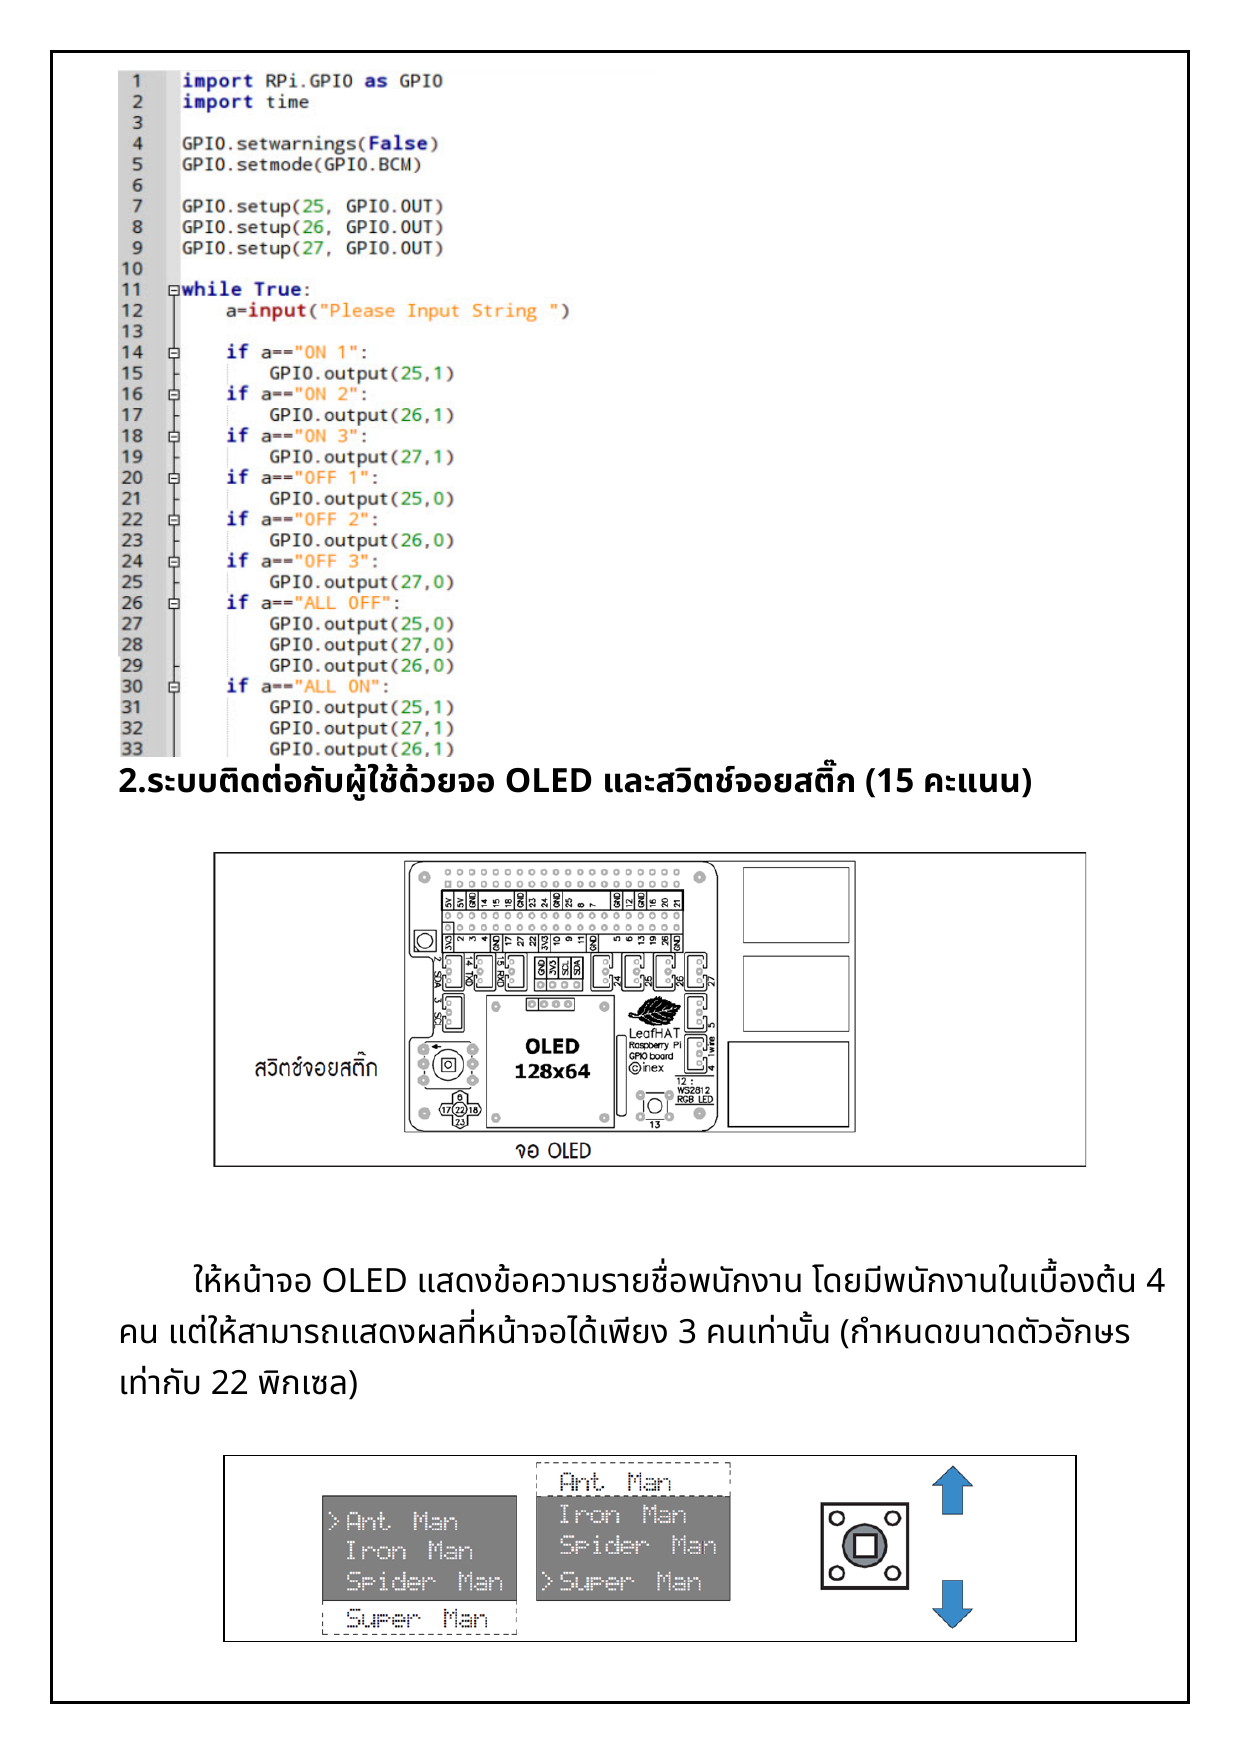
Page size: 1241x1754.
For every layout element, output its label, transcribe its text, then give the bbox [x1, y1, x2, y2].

picture [225, 1456, 1075, 1641]
picture [213, 852, 1087, 1167]
picture [118, 70, 658, 757]
text ให้หน้าจอ OLED แสดงข้อความรายชื่อพนักงาน โดยมีพนักงานในเบื้องต้น 4 คน แต่ให้สามารถแสดงผลที่หน้าจอได้เพียง 3 คนเท่านั้น (กำหนดขนาดตัวอักษรเท่ากับ 22 พิกเซล) [118, 1212, 1181, 1409]
text 2.ระบบติดต่อกับผู้ใช้ด้วยจอ OLED และสวิตช์จอยสติ๊ก (15 คะแนน) [118, 757, 1181, 807]
